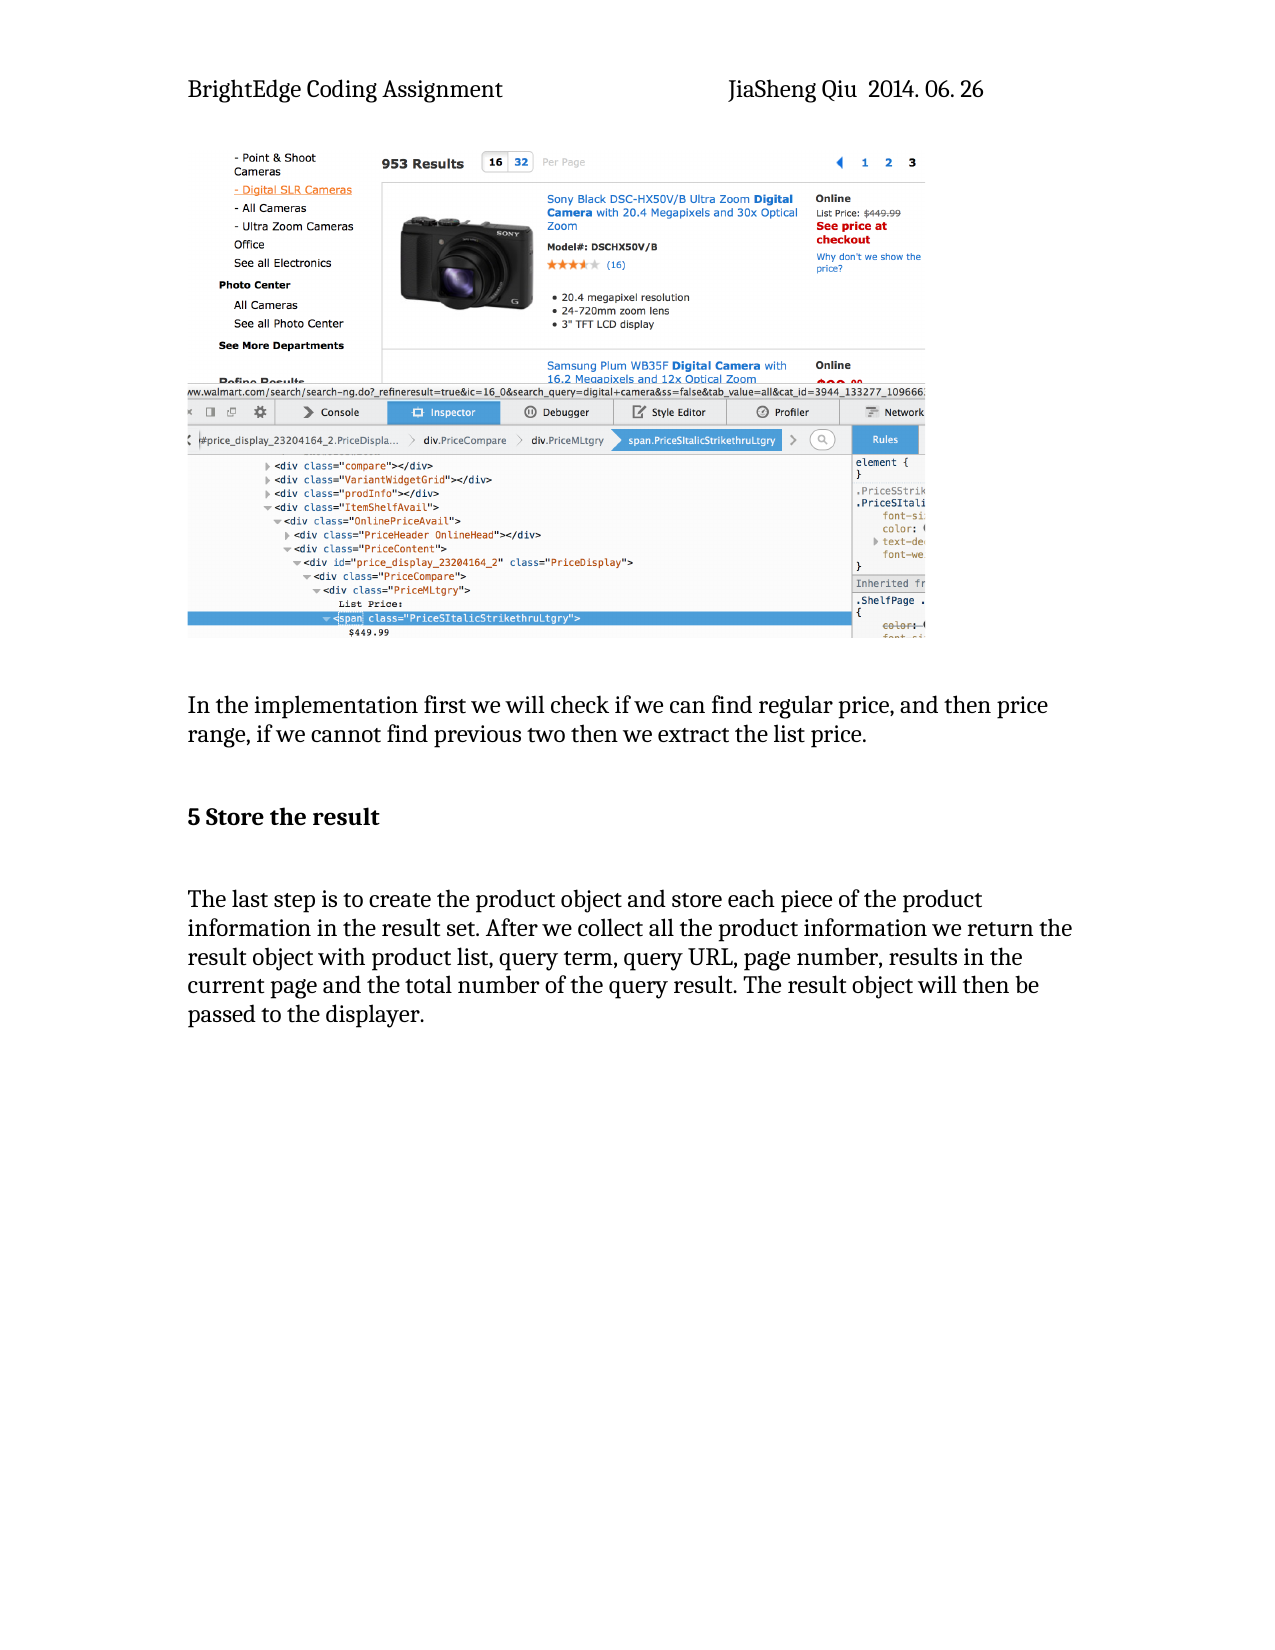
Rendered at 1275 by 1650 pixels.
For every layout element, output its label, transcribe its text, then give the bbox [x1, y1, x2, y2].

text The last step is to create the product object and store each piece of the product information in the result set. After we collect all the product information we return the result object with product list, query term, query URL, page number, results in the current page and the total number of the query result. The result object will then be passed to the displayer. [187, 885, 1087, 1029]
text 5 Store the result [187, 802, 1087, 831]
picture [187, 150, 926, 638]
text In the implementation first we will check if we can find regular price, and then price range, if we cannot find previous two then we extract the list price. [187, 691, 1087, 749]
